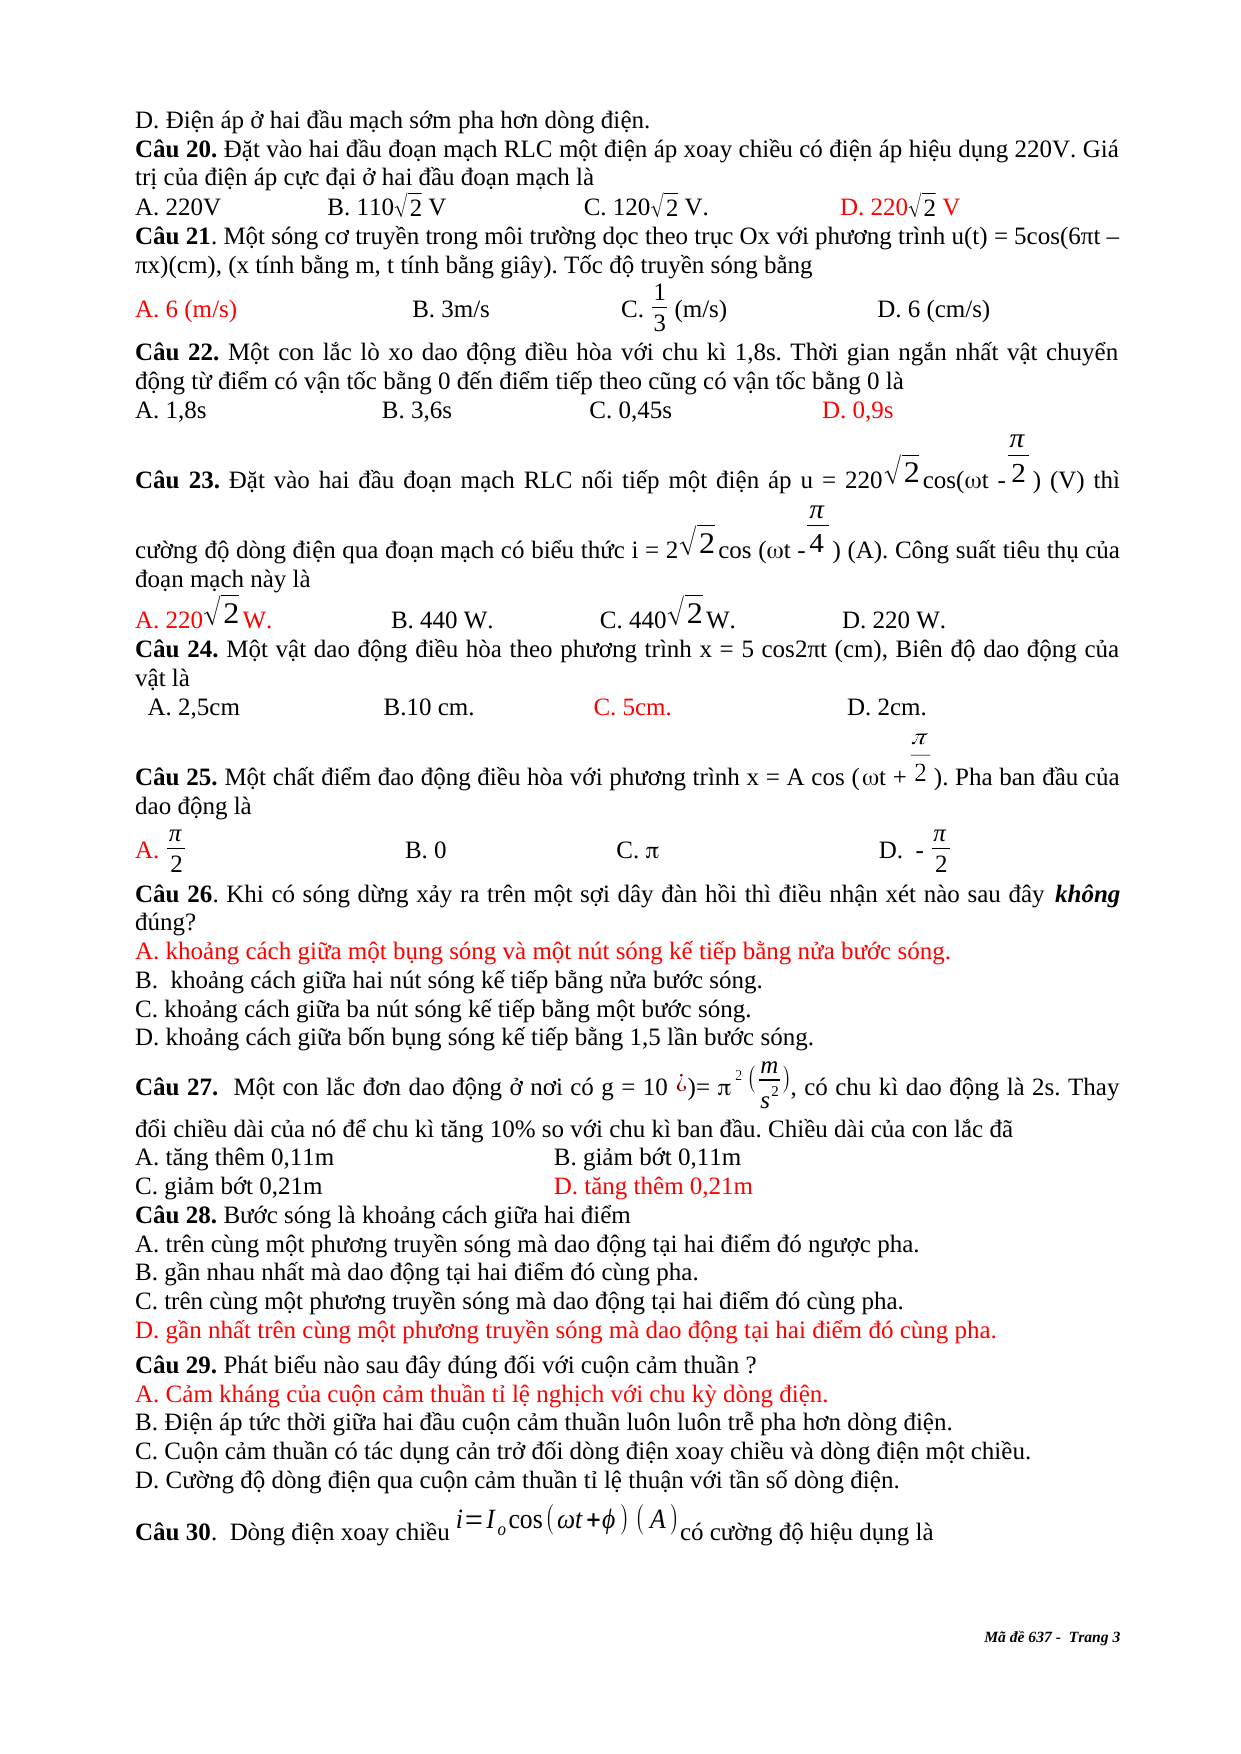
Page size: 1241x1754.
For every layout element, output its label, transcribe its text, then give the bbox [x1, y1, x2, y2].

text B. khoảng cách giữa hai nút sóng kế tiếp bằng nửa bước sóng. [135, 965, 1120, 994]
text Câu 23. Đặt vào hai đầu đoạn mạch RLC nối tiếp một điện áp u = 220cos(t -) (V) thì cường độ dòng điện qua đoạn mạch có biểu thức i = 2cos (t -) (A). Công suất tiêu thụ của đoạn mạch này là [135, 424, 1120, 593]
text Câu 24. Một vật dao động điều hòa theo phương trình x = 5 cos2πt (cm), Biên độ dao động của vật là [135, 634, 1120, 692]
text A. tăng thêm 0,11m B. giảm bớt 0,11m [135, 1142, 1120, 1171]
text Câu 29. Phát biểu nào sau đây đúng đối với cuộn cảm thuần ? [135, 1350, 1120, 1379]
text D. khoảng cách giữa bốn bụng sóng kế tiếp bằng 1,5 lần bước sóng. [135, 1022, 1120, 1051]
text Câu 20. Đặt vào hai đầu đoạn mạch RLC một điện áp xoay chiều có điện áp hiệu dụng 220V. Giá trị của điện áp cực đại ở hai đầu đoạn mạch là [135, 134, 1120, 191]
text B. gần nhau nhất mà dao động tại hai điểm đó cùng pha. [135, 1257, 1120, 1286]
text Câu 26. Khi có sóng dừng xảy ra trên một sợi dây đàn hồi thì điều nhận xét nào sau đây không đúng? [135, 879, 1120, 936]
text D. gần nhất trên cùng một phương truyền sóng mà dao động tại hai điểm đó cùng pha. [135, 1315, 1120, 1344]
text A. trên cùng một phương truyền sóng mà dao động tại hai điểm đó ngược pha. [135, 1229, 1120, 1257]
text A. khoảng cách giữa một bụng sóng và một nút sóng kế tiếp bằng nửa bước sóng. [135, 936, 1120, 965]
text Câu 27. Một con lắc đơn dao động ở nơi có g = 10 )= , có chu kì dao động là 2s. Thay đổi chiều dài của nó để chu kì tăng 10% so với chu kì ban đầu. Chiều dài của con lắc đã [135, 1051, 1120, 1142]
text D. Điện áp ở hai đầu mạch sớm pha hơn dòng điện. [135, 105, 1120, 134]
text Câu 21. Một sóng cơ truyền trong môi trường dọc theo trục Ox với phương trình u(t) = 5cos(6πt – πx)(cm), (x tính bằng m, t tính bằng giây). Tốc độ truyền sóng bằng [135, 221, 1120, 278]
text Câu 25. Một chất điểm đao động điều hòa với phương trình x = A cos (t +). Pha ban đầu của dao động là [135, 721, 1120, 820]
text A. 1,8s B. 3,6s C. 0,45s D. 0,9s [135, 395, 1120, 424]
text Câu 30. Dòng điện xoay chiều có cường độ hiệu dụng là [135, 1502, 1120, 1545]
text C. khoảng cách giữa ba nút sóng kế tiếp bằng một bước sóng. [135, 994, 1120, 1022]
text Câu 28. Bước sóng là khoảng cách giữa hai điểm [135, 1200, 1120, 1229]
text Câu 22. Một con lắc lò xo dao động điều hòa với chu kì 1,8s. Thời gian ngắn nhất vật chuyển động từ điểm có vận tốc bằng 0 đến điểm tiếp theo cũng có vận tốc bằng 0 là [135, 337, 1120, 395]
text C. Cuộn cảm thuần có tác dụng cản trở đối dòng điện xoay chiều và dòng điện một chiều. [135, 1436, 1120, 1465]
text A. 2,5cm B.10 cm. C. 5cm. D. 2cm. [135, 692, 1120, 721]
text A. 220V B. 110 V C. 120 V. D. 220 V [135, 191, 1120, 221]
text A. Cảm kháng của cuộn cảm thuần tỉ lệ nghịch với chu kỳ dòng điện. [135, 1379, 1120, 1407]
text C. trên cùng một phương truyền sóng mà dao động tại hai điểm đó cùng pha. [135, 1286, 1120, 1315]
text C. giảm bớt 0,21m D. tăng thêm 0,21m [135, 1171, 1120, 1200]
text A. B. 0 C. D. - [135, 820, 1120, 879]
text B. Điện áp tức thời giữa hai đầu cuộn cảm thuần luôn luôn trễ pha hơn dòng điện. [135, 1407, 1120, 1436]
text D. Cường độ dòng điện qua cuộn cảm thuần tỉ lệ thuận với tần số dòng điện. [135, 1465, 1120, 1494]
text A. 6 (m/s) B. 3m/s C. (m/s) D. 6 (cm/s) [135, 278, 1120, 337]
text A. 220W. B. 440 W. C. 440W. D. 220 W. [135, 593, 1120, 634]
